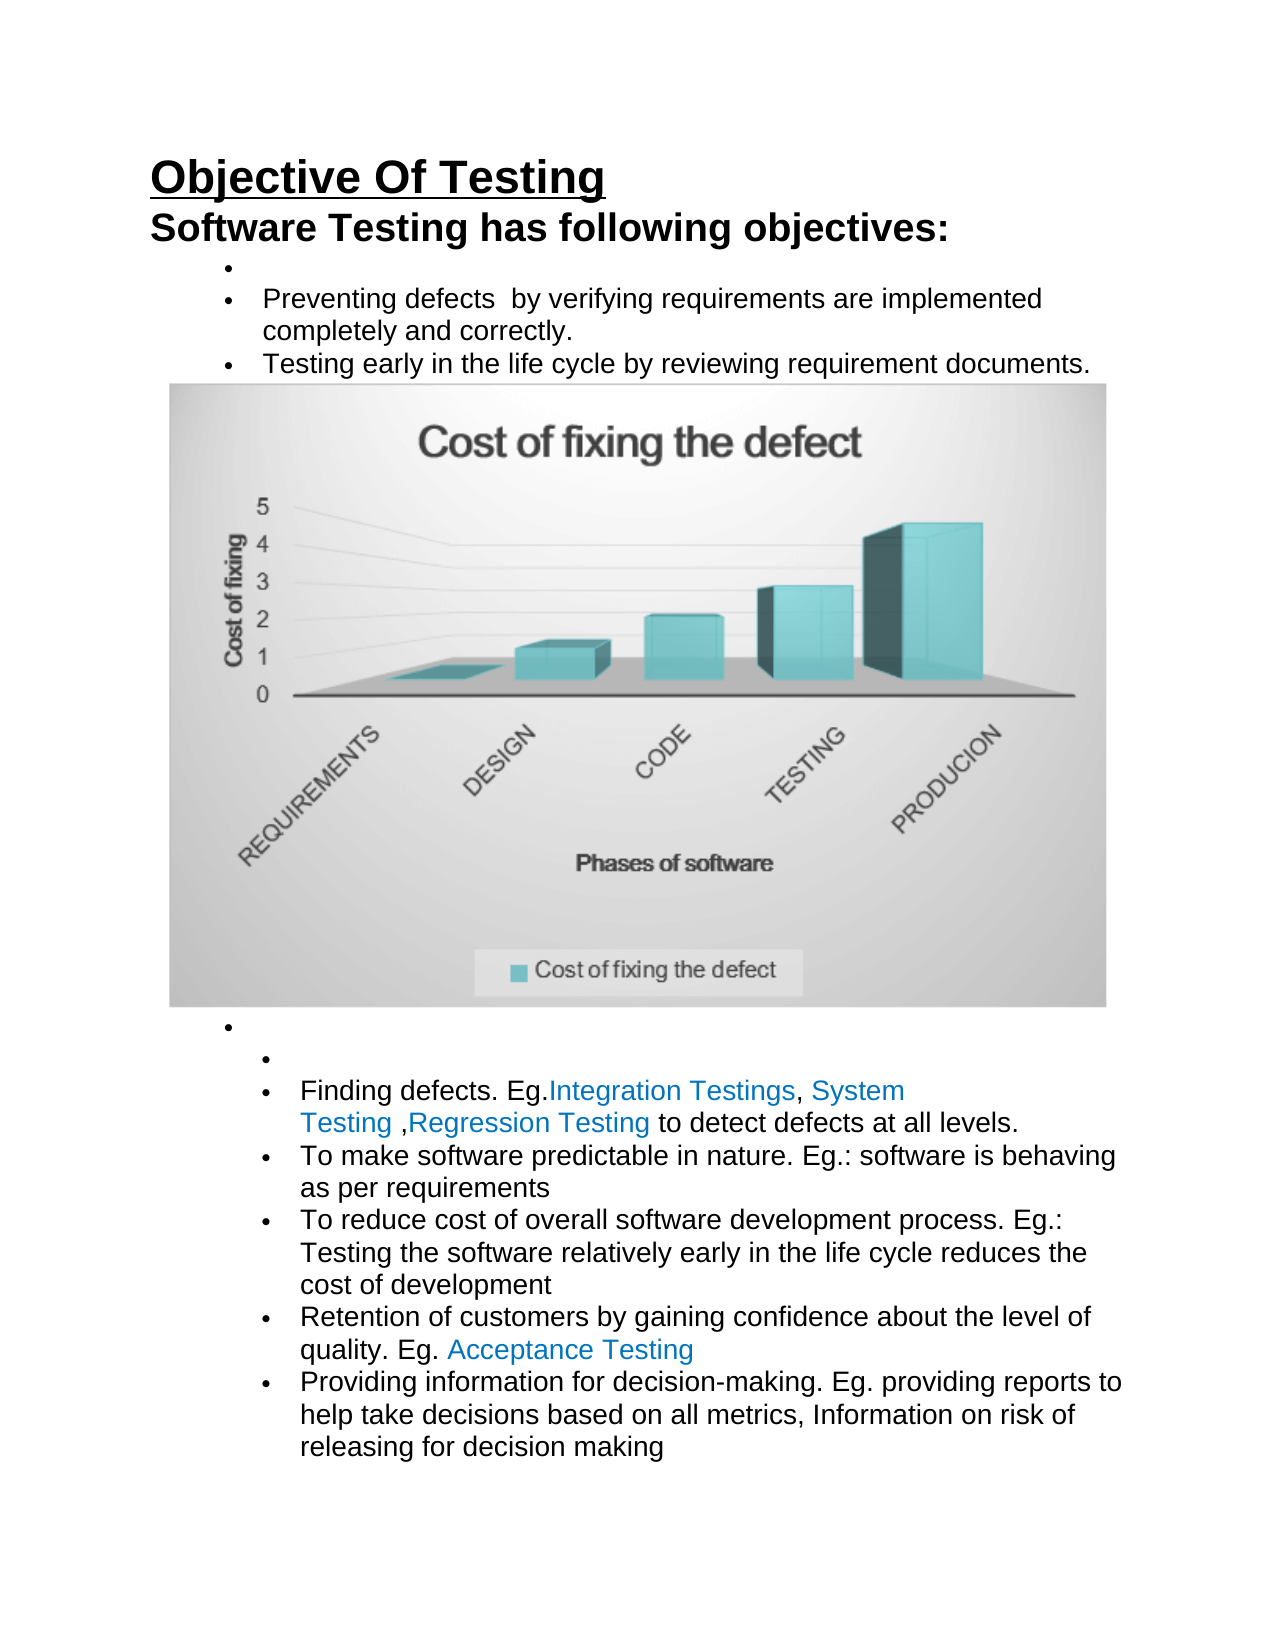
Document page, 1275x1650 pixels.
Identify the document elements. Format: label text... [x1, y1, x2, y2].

list Retention of customers by gaining confidence about the level of quality. Eg. Acceptance Testing [262, 1300, 1125, 1365]
list Testing early in the life cycle by reviewing requirement documents. [225, 347, 1125, 379]
list Preventing defects by verifying requirements are implemented completely and correctly. [225, 282, 1125, 347]
picture [168, 379, 1107, 1009]
list To make software predictable in nature. Eg.: software is behaving as per requirements [262, 1138, 1125, 1203]
list Finding defects. Eg.Integration Testings, System Testing ,Regression Testing to detect defects at all levels. [262, 1074, 1125, 1138]
list Providing information for decision-making. Eg. providing reports to help take decisions based on all metrics, Information on risk of releasing for decision making [262, 1365, 1125, 1462]
text Objective Of Testing [150, 150, 1125, 204]
text Software Testing has following objectives: [150, 204, 1125, 249]
list To reduce cost of overall software development process. Eg.: Testing the software relatively early in the life cycle reduces the cost of development [262, 1203, 1125, 1300]
